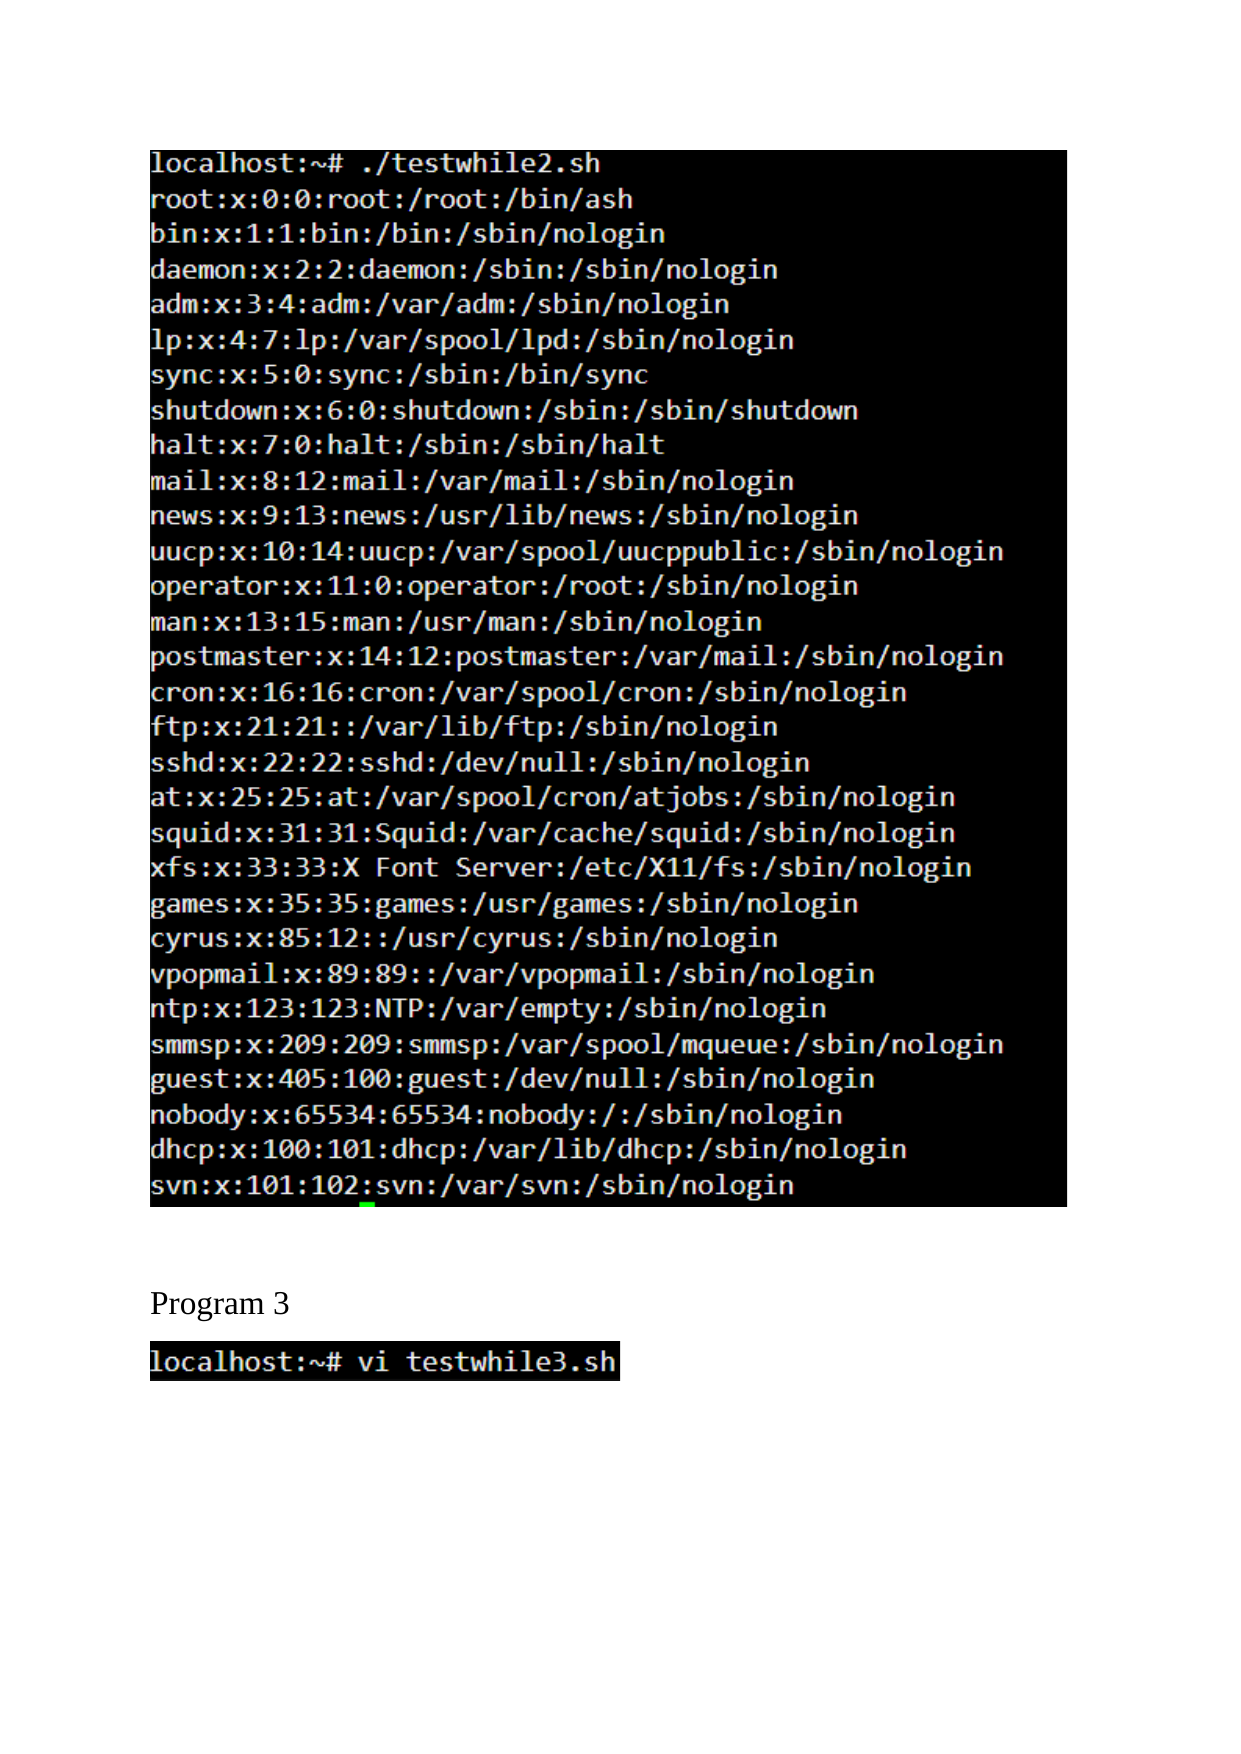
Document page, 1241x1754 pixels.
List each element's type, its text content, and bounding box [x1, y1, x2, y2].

picture [150, 1341, 621, 1381]
text Program 3 [150, 1283, 1090, 1321]
picture [150, 150, 1068, 1207]
